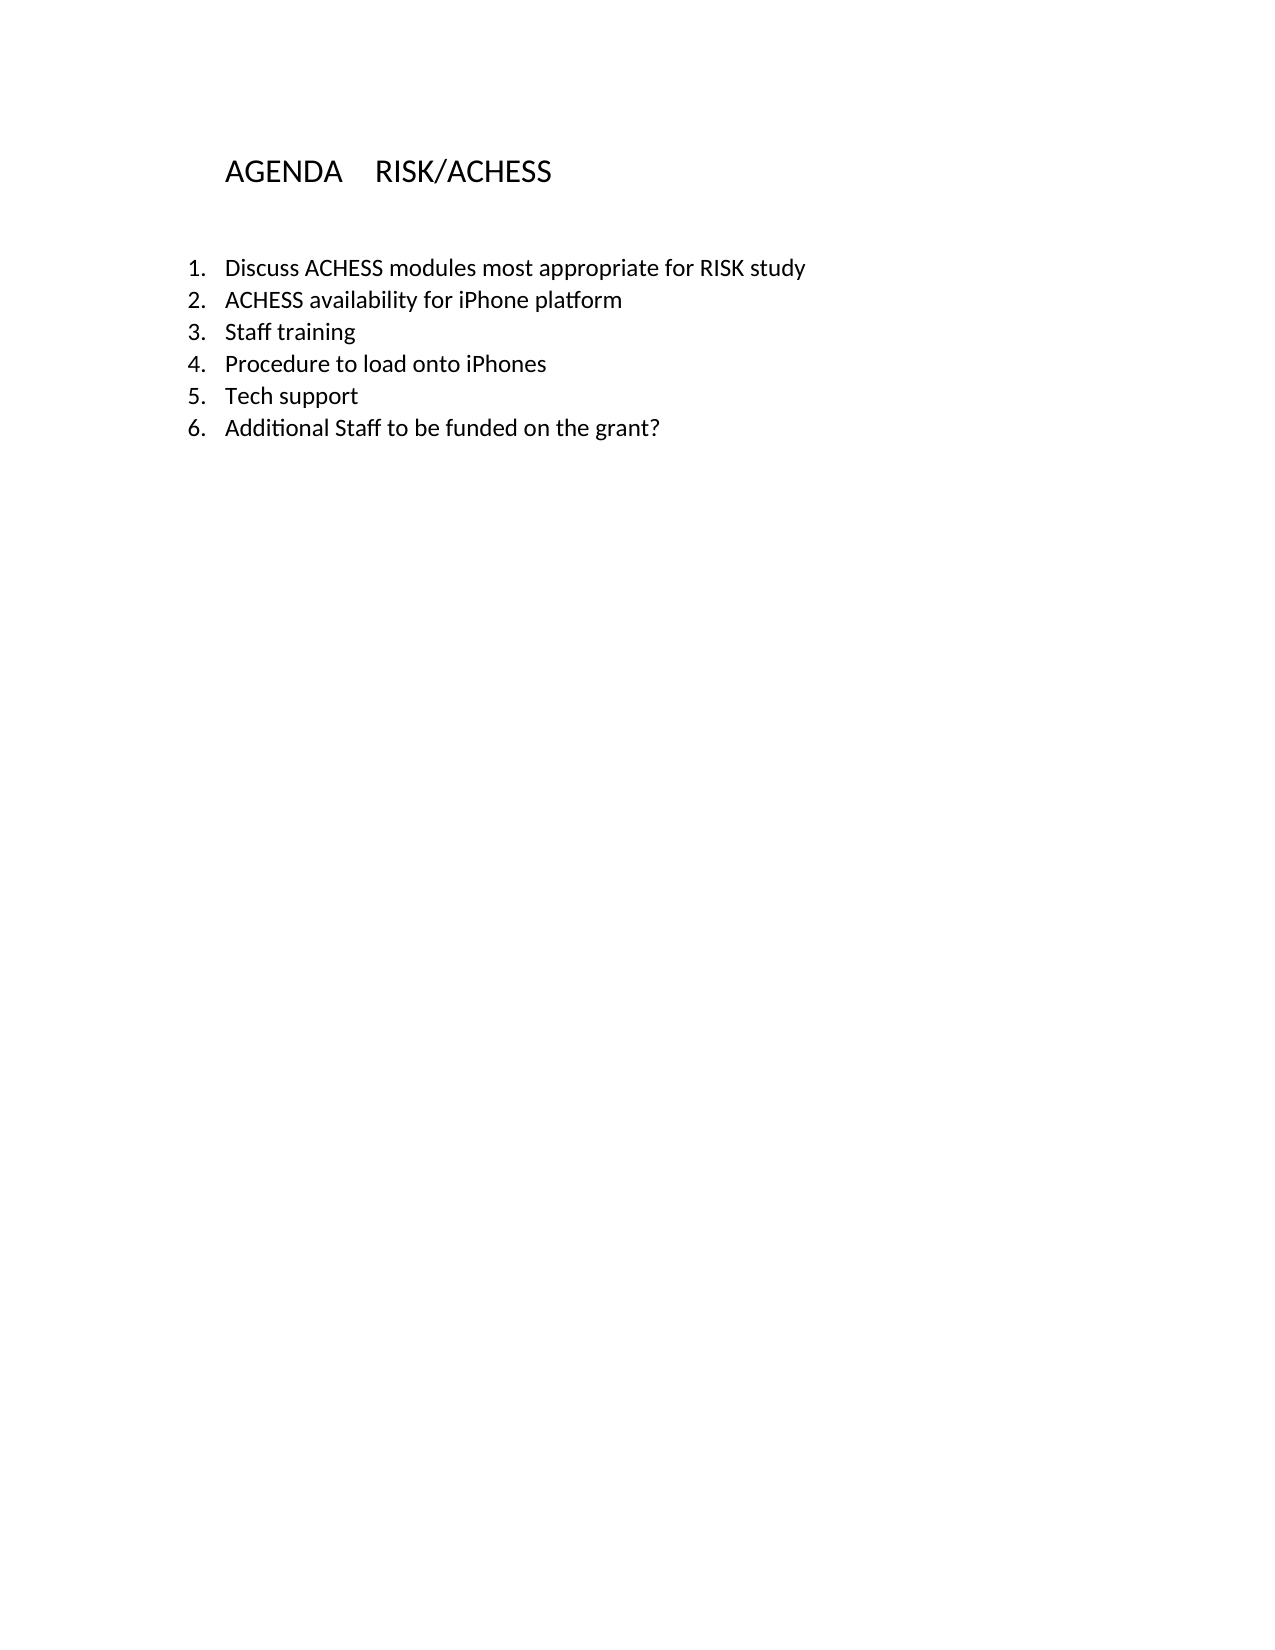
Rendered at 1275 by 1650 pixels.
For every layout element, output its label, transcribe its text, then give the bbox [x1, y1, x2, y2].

list Tech support [187, 380, 1125, 411]
list Additional Staff to be funded on the grant? [187, 412, 1125, 442]
list Staff training [187, 316, 1125, 347]
list Procedure to load onto iPhones [187, 348, 1125, 378]
text AGENDA RISK/ACHESS [150, 150, 1125, 191]
list Discuss ACHESS modules most appropriate for RISK study [187, 252, 1125, 283]
list ACHESS availability for iPhone platform [187, 284, 1125, 314]
